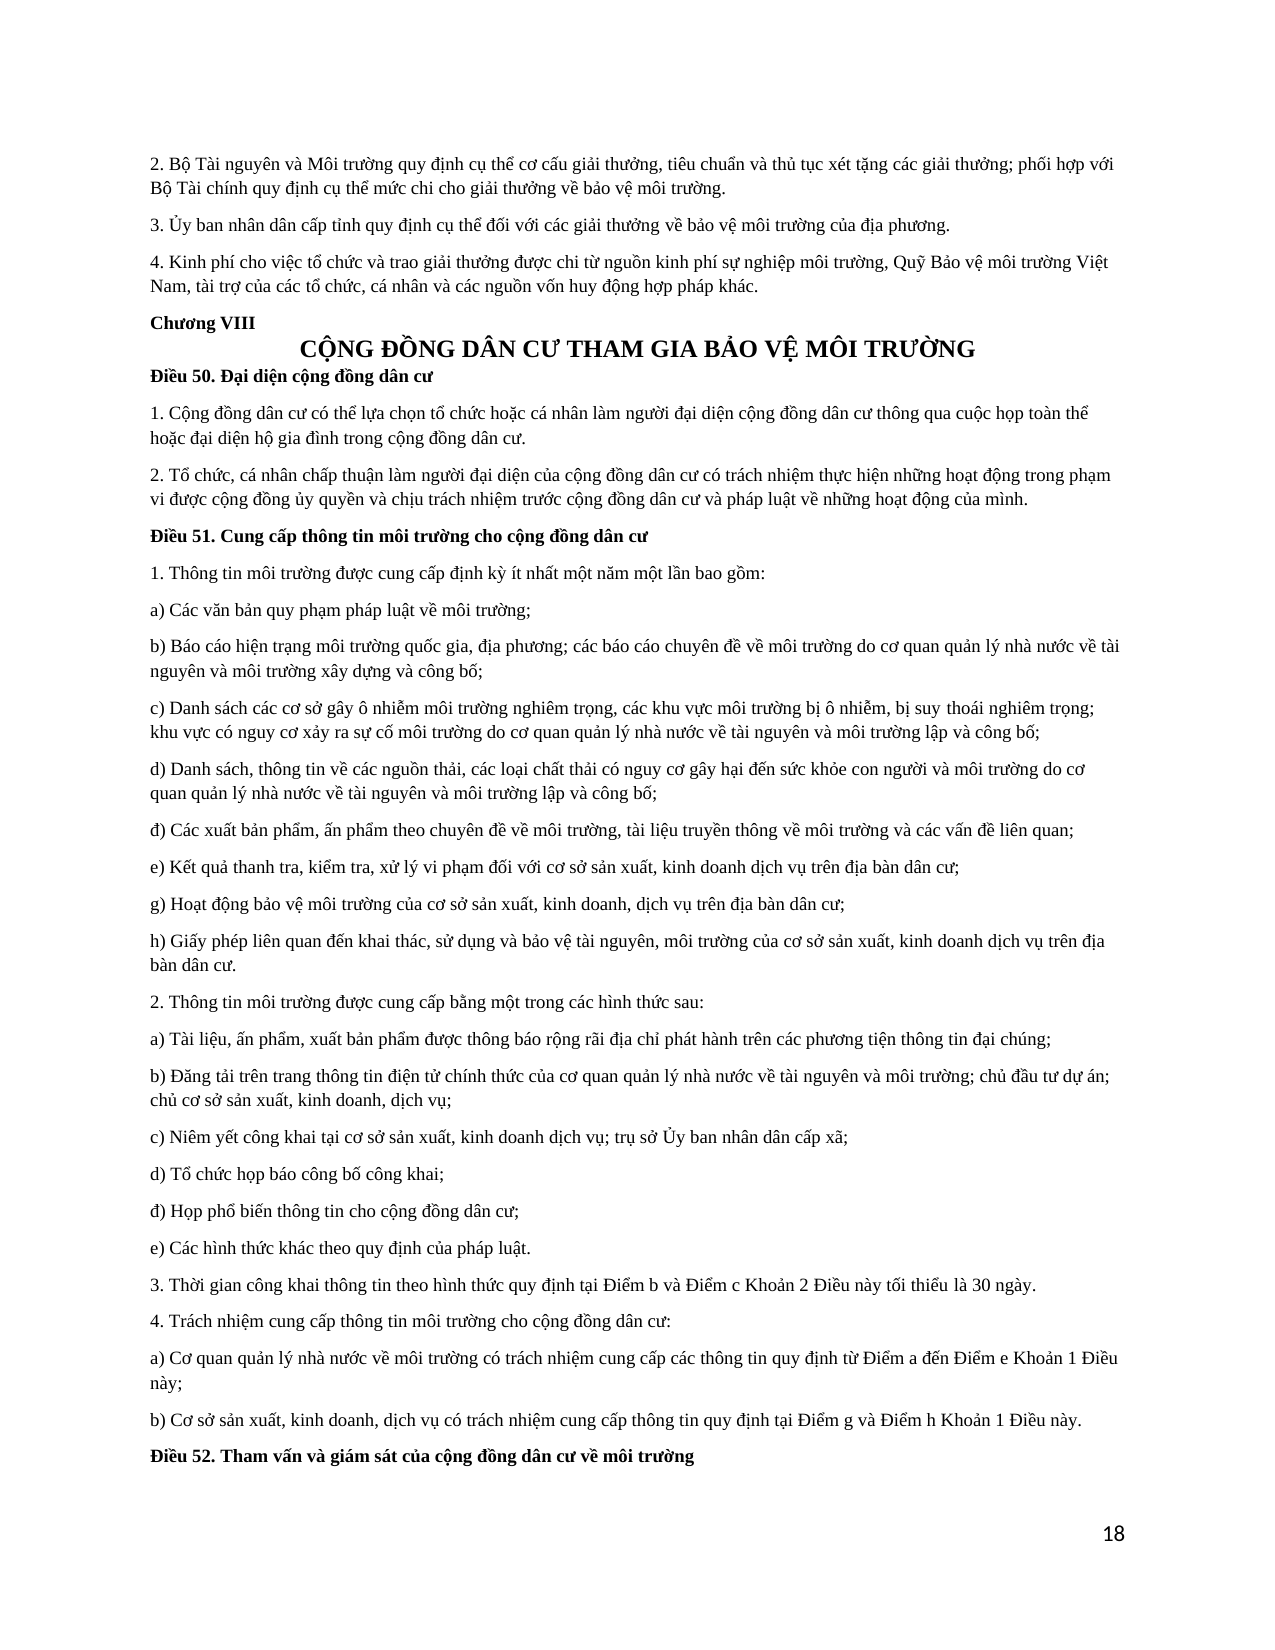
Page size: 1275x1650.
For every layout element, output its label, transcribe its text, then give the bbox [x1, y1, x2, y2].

text 1. Thông tin môi trường được cung cấp định kỳ ít nhất một năm một lần bao gồm: [150, 559, 1125, 583]
text 4. Trách nhiệm cung cấp thông tin môi trường cho cộng đồng dân cư: [150, 1307, 1125, 1332]
text 3. Ủy ban nhân dân cấp tỉnh quy định cụ thể đối với các giải thưởng về bảo vệ môi trường của địa phương. [150, 211, 1125, 236]
text a) Các văn bản quy phạm pháp luật về môi trường; [150, 596, 1125, 620]
text 4. Kinh phí cho việc tổ chức và trao giải thưởng được chi từ nguồn kinh phí sự nghiệp môi trường, Quỹ Bảo vệ môi trường Việt Nam, tài trợ của các tổ chức, cá nhân và các nguồn vốn huy động hợp pháp khác. [150, 248, 1125, 297]
text CỘNG ĐỒNG DÂN CƯ THAM GIA BẢO VỆ MÔI TRƯỜNG [150, 334, 1125, 362]
text Chương VIII [150, 309, 1125, 334]
text 3. Thời gian công khai thông tin theo hình thức quy định tại Điểm b và Điểm c Khoản 2 Điều này tối thiểu là 30 ngày. [150, 1271, 1125, 1295]
text b) Cơ sở sản xuất, kinh doanh, dịch vụ có trách nhiệm cung cấp thông tin quy định tại Điểm g và Điểm h Khoản 1 Điều này. [150, 1406, 1125, 1430]
text e) Các hình thức khác theo quy định của pháp luật. [150, 1234, 1125, 1258]
text a) Tài liệu, ấn phẩm, xuất bản phẩm được thông báo rộng rãi địa chỉ phát hành trên các phương tiện thông tin đại chúng; [150, 1025, 1125, 1049]
text d) Danh sách, thông tin về các nguồn thải, các loại chất thải có nguy cơ gây hại đến sức khỏe con người và môi trường do cơ quan quản lý nhà nước về tài nguyên và môi trường lập và công bố; [150, 755, 1125, 804]
text Điều 52. Tham vấn và giám sát của cộng đồng dân cư về môi trường [150, 1442, 1125, 1467]
text h) Giấy phép liên quan đến khai thác, sử dụng và bảo vệ tài nguyên, môi trường của cơ sở sản xuất, kinh doanh dịch vụ trên địa bàn dân cư. [150, 927, 1125, 976]
text d) Tổ chức họp báo công bố công khai; [150, 1160, 1125, 1184]
text a) Cơ quan quản lý nhà nước về môi trường có trách nhiệm cung cấp các thông tin quy định từ Điểm a đến Điểm e Khoản 1 Điều này; [150, 1344, 1125, 1393]
text b) Đăng tải trên trang thông tin điện tử chính thức của cơ quan quản lý nhà nước về tài nguyên và môi trường; chủ đầu tư dự án; chủ cơ sở sản xuất, kinh doanh, dịch vụ; [150, 1062, 1125, 1111]
text 2. Tổ chức, cá nhân chấp thuận làm người đại diện của cộng đồng dân cư có trách nhiệm thực hiện những hoạt động trong phạm vi được cộng đồng ủy quyền và chịu trách nhiệm trước cộng đồng dân cư và pháp luật về những hoạt động của mình. [150, 461, 1125, 509]
text Điều 50. Đại diện cộng đồng dân cư [150, 362, 1125, 387]
text Điều 51. Cung cấp thông tin môi trường cho cộng đồng dân cư [150, 522, 1125, 546]
text đ) Các xuất bản phẩm, ấn phẩm theo chuyên đề về môi trường, tài liệu truyền thông về môi trường và các vấn đề liên quan; [150, 816, 1125, 841]
text b) Báo cáo hiện trạng môi trường quốc gia, địa phương; các báo cáo chuyên đề về môi trường do cơ quan quản lý nhà nước về tài nguyên và môi trường xây dựng và công bố; [150, 632, 1125, 681]
text e) Kết quả thanh tra, kiểm tra, xử lý vi phạm đối với cơ sở sản xuất, kinh doanh dịch vụ trên địa bàn dân cư; [150, 853, 1125, 877]
text g) Hoạt động bảo vệ môi trường của cơ sở sản xuất, kinh doanh, dịch vụ trên địa bàn dân cư; [150, 890, 1125, 914]
text 1. Cộng đồng dân cư có thể lựa chọn tổ chức hoặc cá nhân làm người đại diện cộng đồng dân cư thông qua cuộc họp toàn thể hoặc đại diện hộ gia đình trong cộng đồng dân cư. [150, 399, 1125, 448]
text đ) Họp phổ biến thông tin cho cộng đồng dân cư; [150, 1197, 1125, 1221]
text c) Danh sách các cơ sở gây ô nhiễm môi trường nghiêm trọng, các khu vực môi trường bị ô nhiễm, bị suy thoái nghiêm trọng; khu vực có nguy cơ xảy ra sự cố môi trường do cơ quan quản lý nhà nước về tài nguyên và môi trường lập và công bố; [150, 694, 1125, 742]
text 2. Thông tin môi trường được cung cấp bằng một trong các hình thức sau: [150, 988, 1125, 1012]
text c) Niêm yết công khai tại cơ sở sản xuất, kinh doanh dịch vụ; trụ sở Ủy ban nhân dân cấp xã; [150, 1123, 1125, 1147]
text 2. Bộ Tài nguyên và Môi trường quy định cụ thể cơ cấu giải thưởng, tiêu chuẩn và thủ tục xét tặng các giải thưởng; phối hợp với Bộ Tài chính quy định cụ thể mức chi cho giải thưởng về bảo vệ môi trường. [150, 150, 1125, 199]
